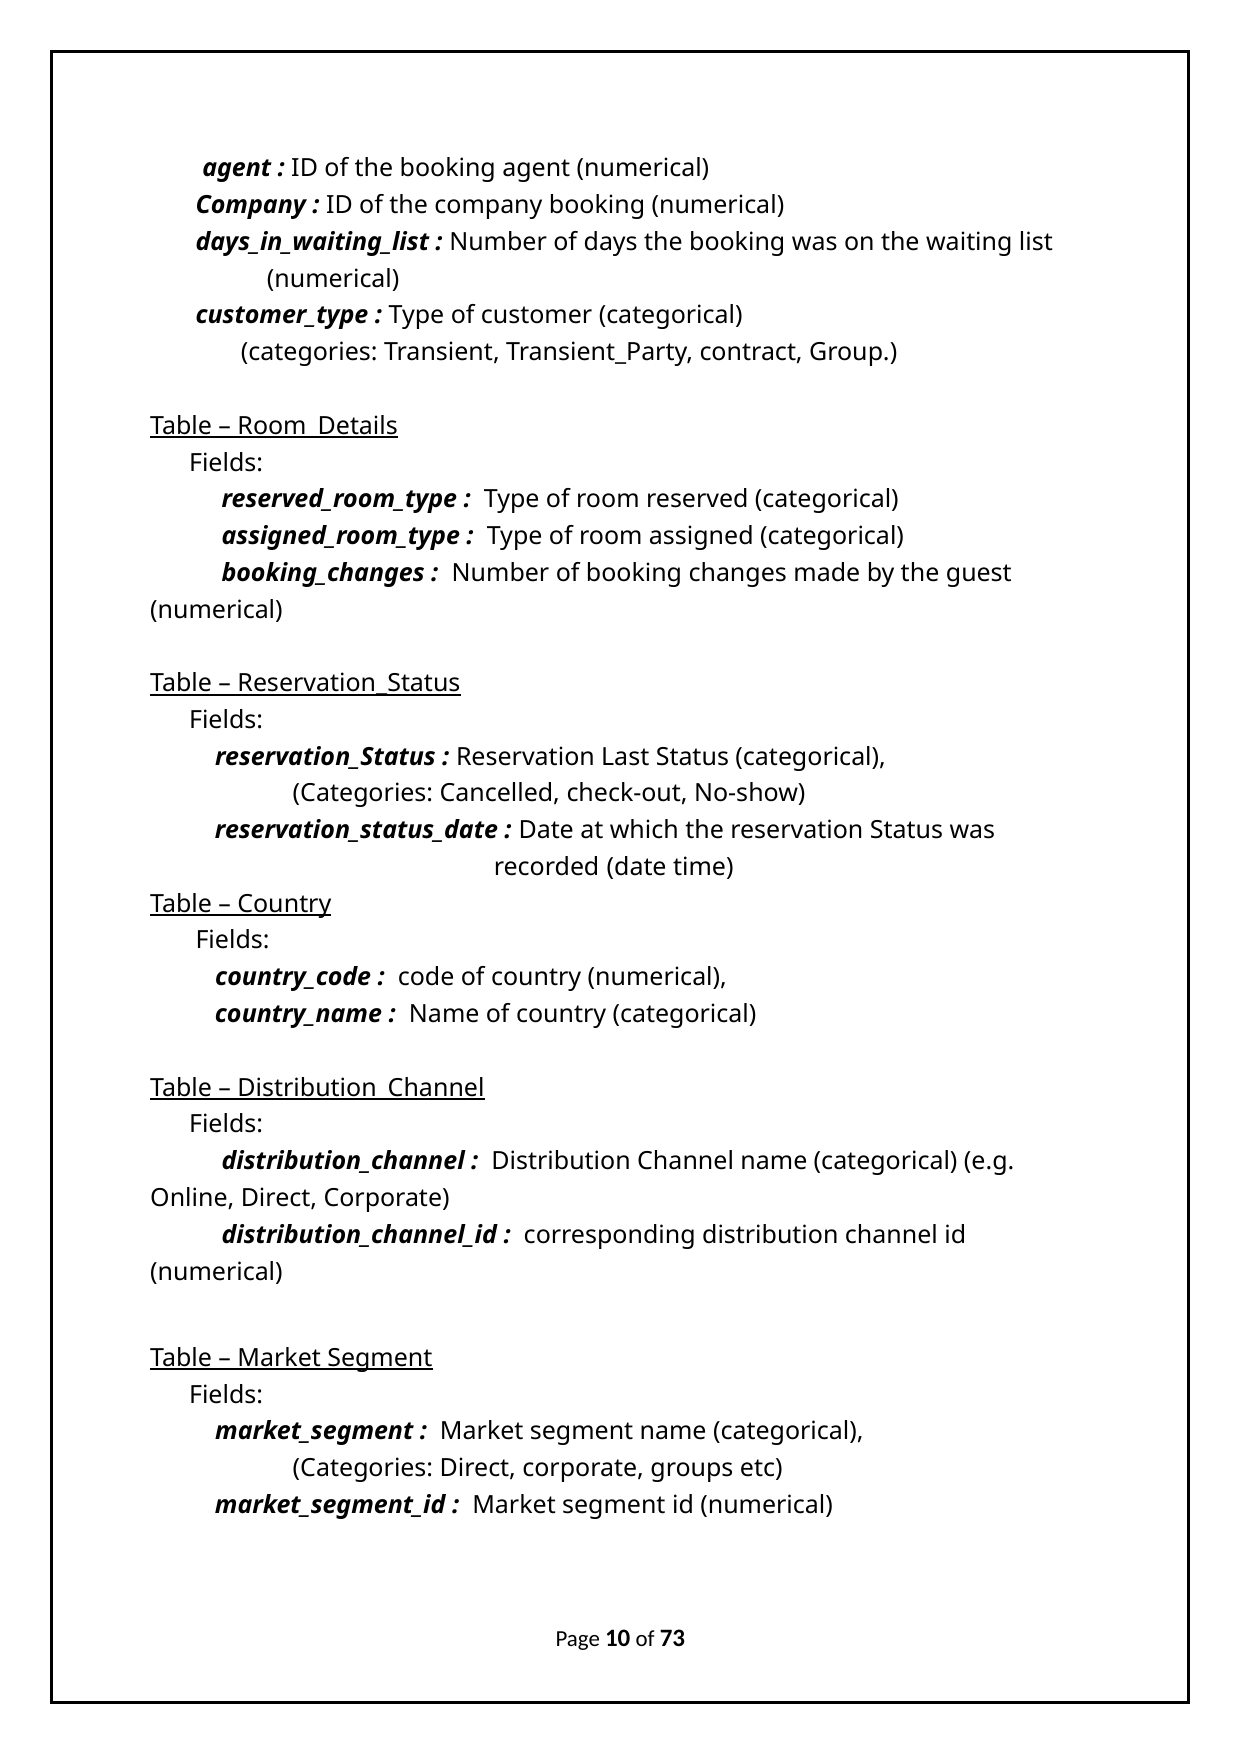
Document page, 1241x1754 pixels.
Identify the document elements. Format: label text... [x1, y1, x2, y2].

text (numerical) [150, 260, 1090, 294]
text Table – Reservation_Status [150, 665, 1090, 699]
text market_segment_id : Market segment id (numerical) [150, 1487, 1090, 1521]
text agent : ID of the booking agent (numerical) [150, 150, 1090, 184]
text days_in_waiting_list : Number of days the booking was on the waiting list [150, 223, 1090, 258]
text Fields: [150, 1376, 1090, 1410]
text reservation_status_date : Date at which the reservation Status was [150, 812, 1090, 846]
text Fields: [150, 922, 1090, 956]
text Table – Market Segment [150, 1339, 1090, 1373]
text country_code : code of country (numerical), [150, 959, 1090, 993]
text Fields: [150, 702, 1090, 736]
text distribution_channel_id : corresponding distribution channel id (numerical) [150, 1216, 1090, 1287]
text country_name : Name of country (categorical) [150, 996, 1090, 1030]
text Table – Distribution_Channel [150, 1069, 1090, 1103]
text assigned_room_type : Type of room assigned (categorical) [150, 518, 1090, 552]
text market_segment : Market segment name (categorical), [150, 1413, 1090, 1447]
text reserved_room_type : Type of room reserved (categorical) [150, 481, 1090, 515]
text booking_changes : Number of booking changes made by the guest (numerical) [150, 554, 1090, 625]
text Company : ID of the company booking (numerical) [150, 187, 1090, 221]
text (Categories: Direct, corporate, groups etc) [150, 1450, 1090, 1484]
text recorded (date time) [150, 849, 1090, 883]
text distribution_channel : Distribution Channel name (categorical) (e.g. Online, Direct, Corporate) [150, 1143, 1090, 1214]
text Table – Country [150, 885, 1090, 919]
text reservation_Status : Reservation Last Status (categorical), [150, 738, 1090, 772]
text Fields: [150, 444, 1090, 478]
text Table – Room_Details [150, 407, 1090, 441]
text (categories: Transient, Transient_Party, contract, Group.) [150, 334, 1090, 368]
text (Categories: Cancelled, check-out, No-show) [150, 775, 1090, 809]
text Fields: [150, 1106, 1090, 1140]
text customer_type : Type of customer (categorical) [150, 297, 1090, 331]
